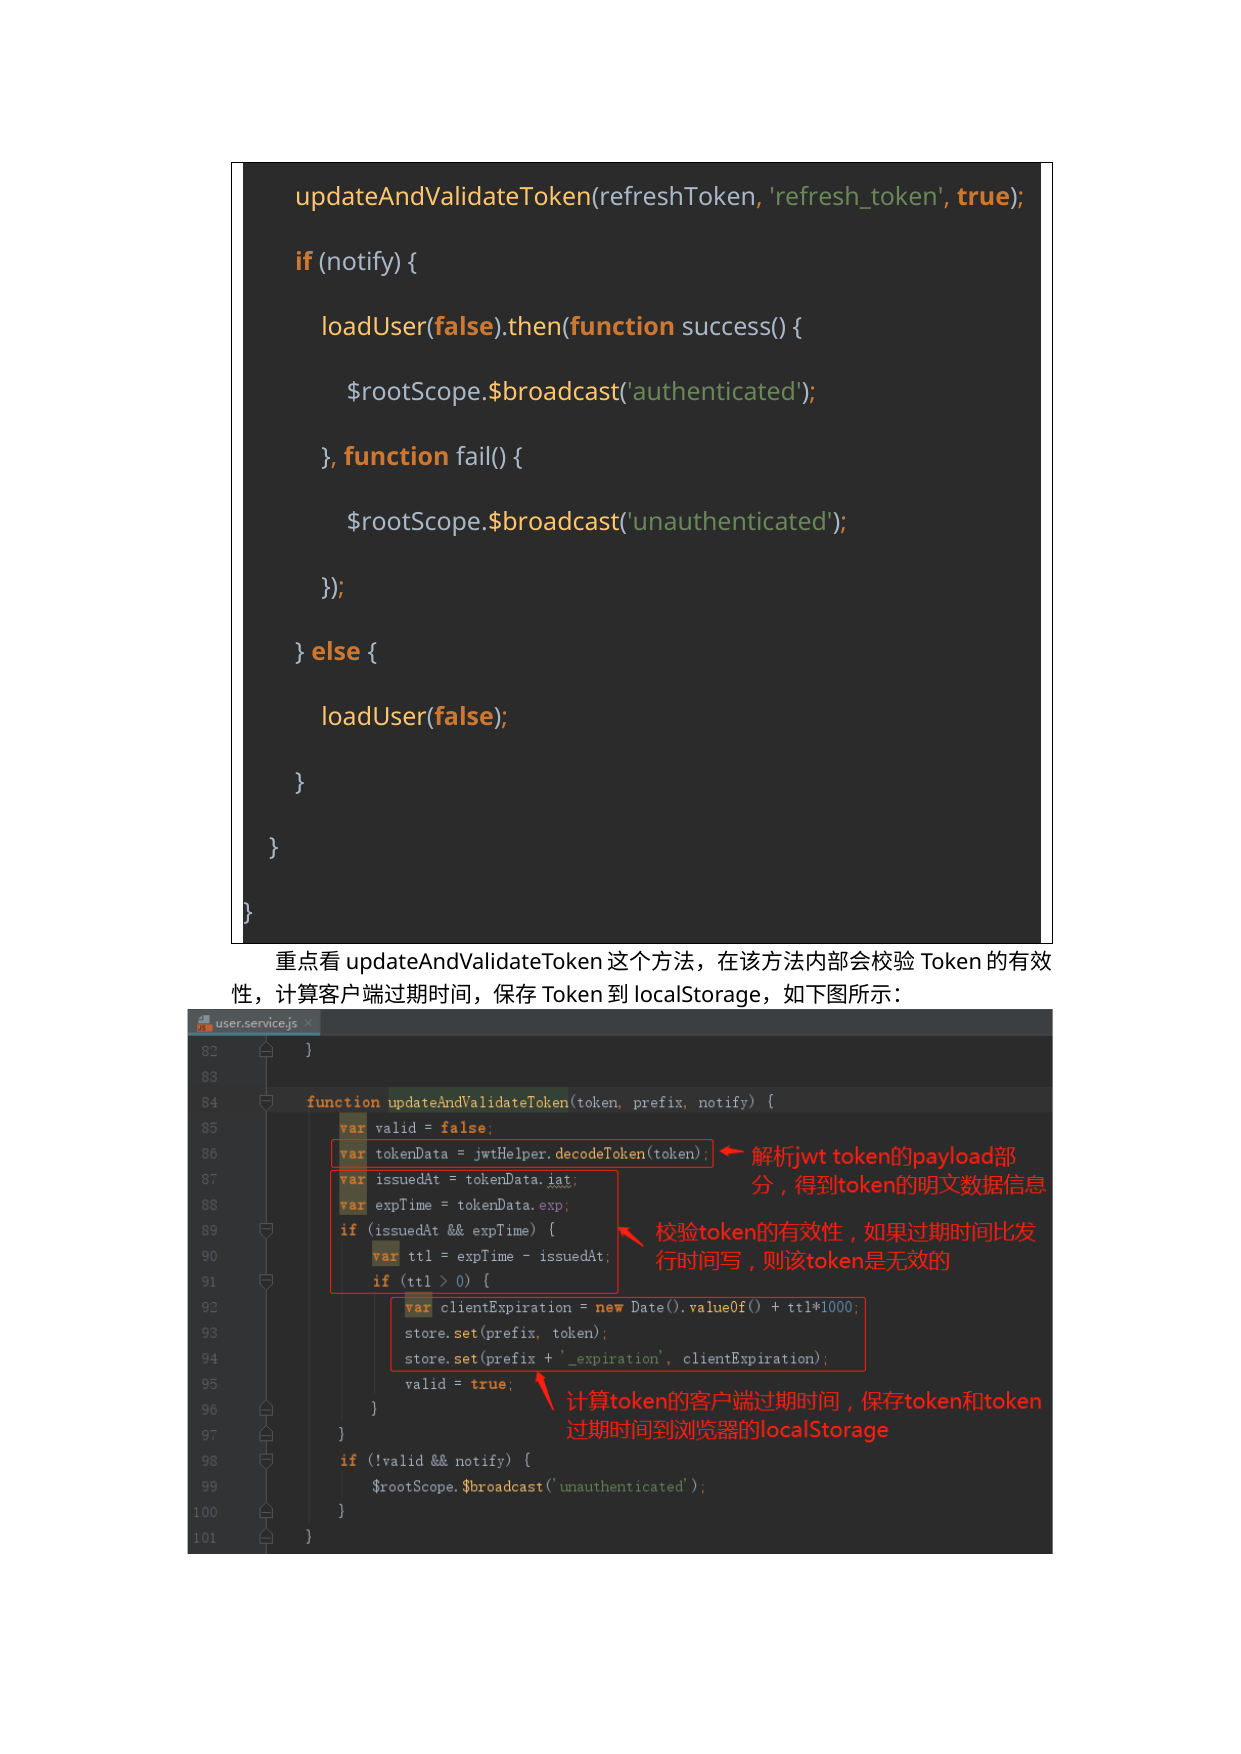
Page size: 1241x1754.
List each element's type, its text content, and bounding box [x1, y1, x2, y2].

text 重点看updateAndValidateToken这个方法，在该方法内部会校验Token的有效性，计算客户端过期时间，保存Token到localStorage，如下图所示： [231, 944, 1053, 1009]
picture [187, 1009, 1053, 1554]
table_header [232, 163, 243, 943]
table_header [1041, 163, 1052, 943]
